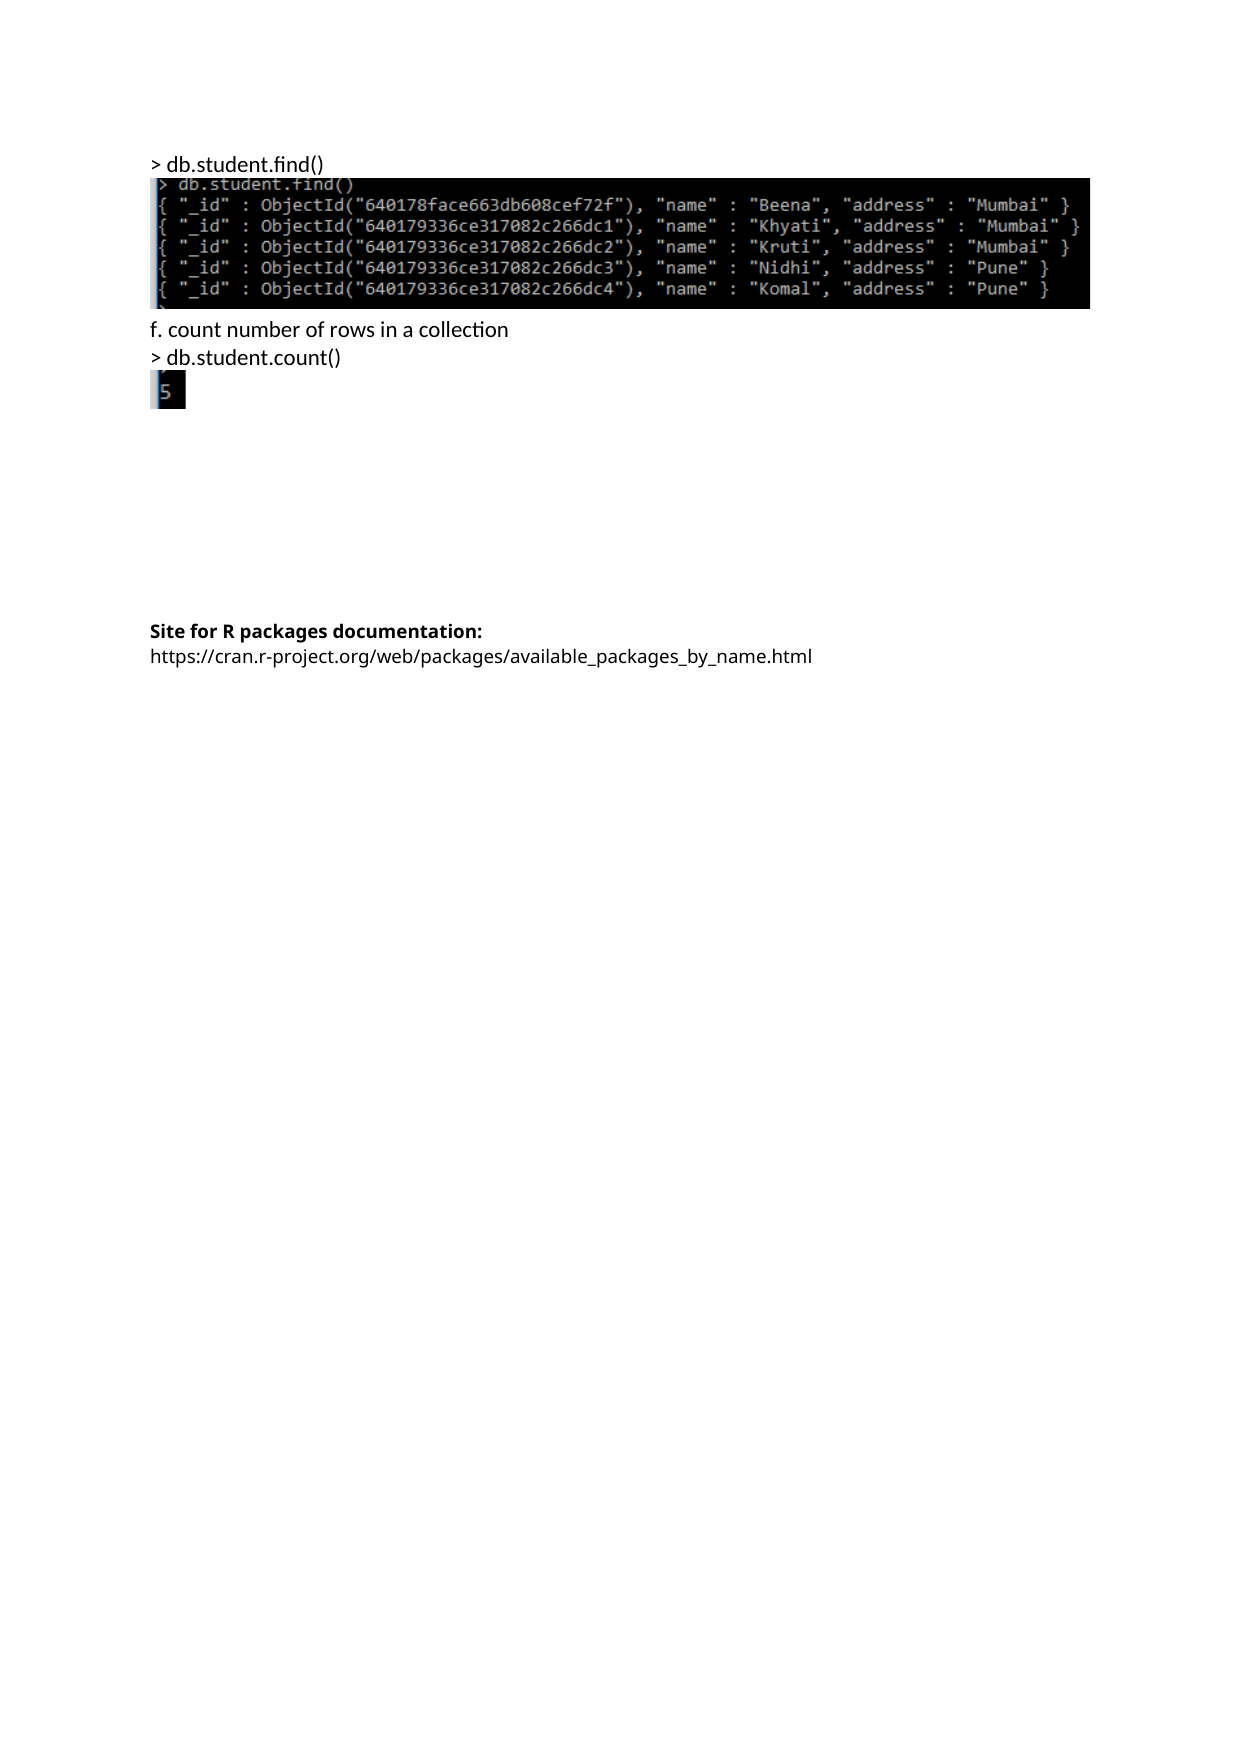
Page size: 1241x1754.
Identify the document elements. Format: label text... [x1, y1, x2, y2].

text Site for R packages documentation: [150, 618, 1090, 644]
text f. count number of rows in a collection [150, 315, 1090, 343]
picture [150, 178, 1091, 309]
text https://cran.r-project.org/web/packages/available_packages_by_name.html [150, 644, 1090, 669]
picture [150, 370, 186, 409]
text > db.student.count() [150, 343, 1090, 371]
text > db.student.find() [150, 150, 1090, 178]
